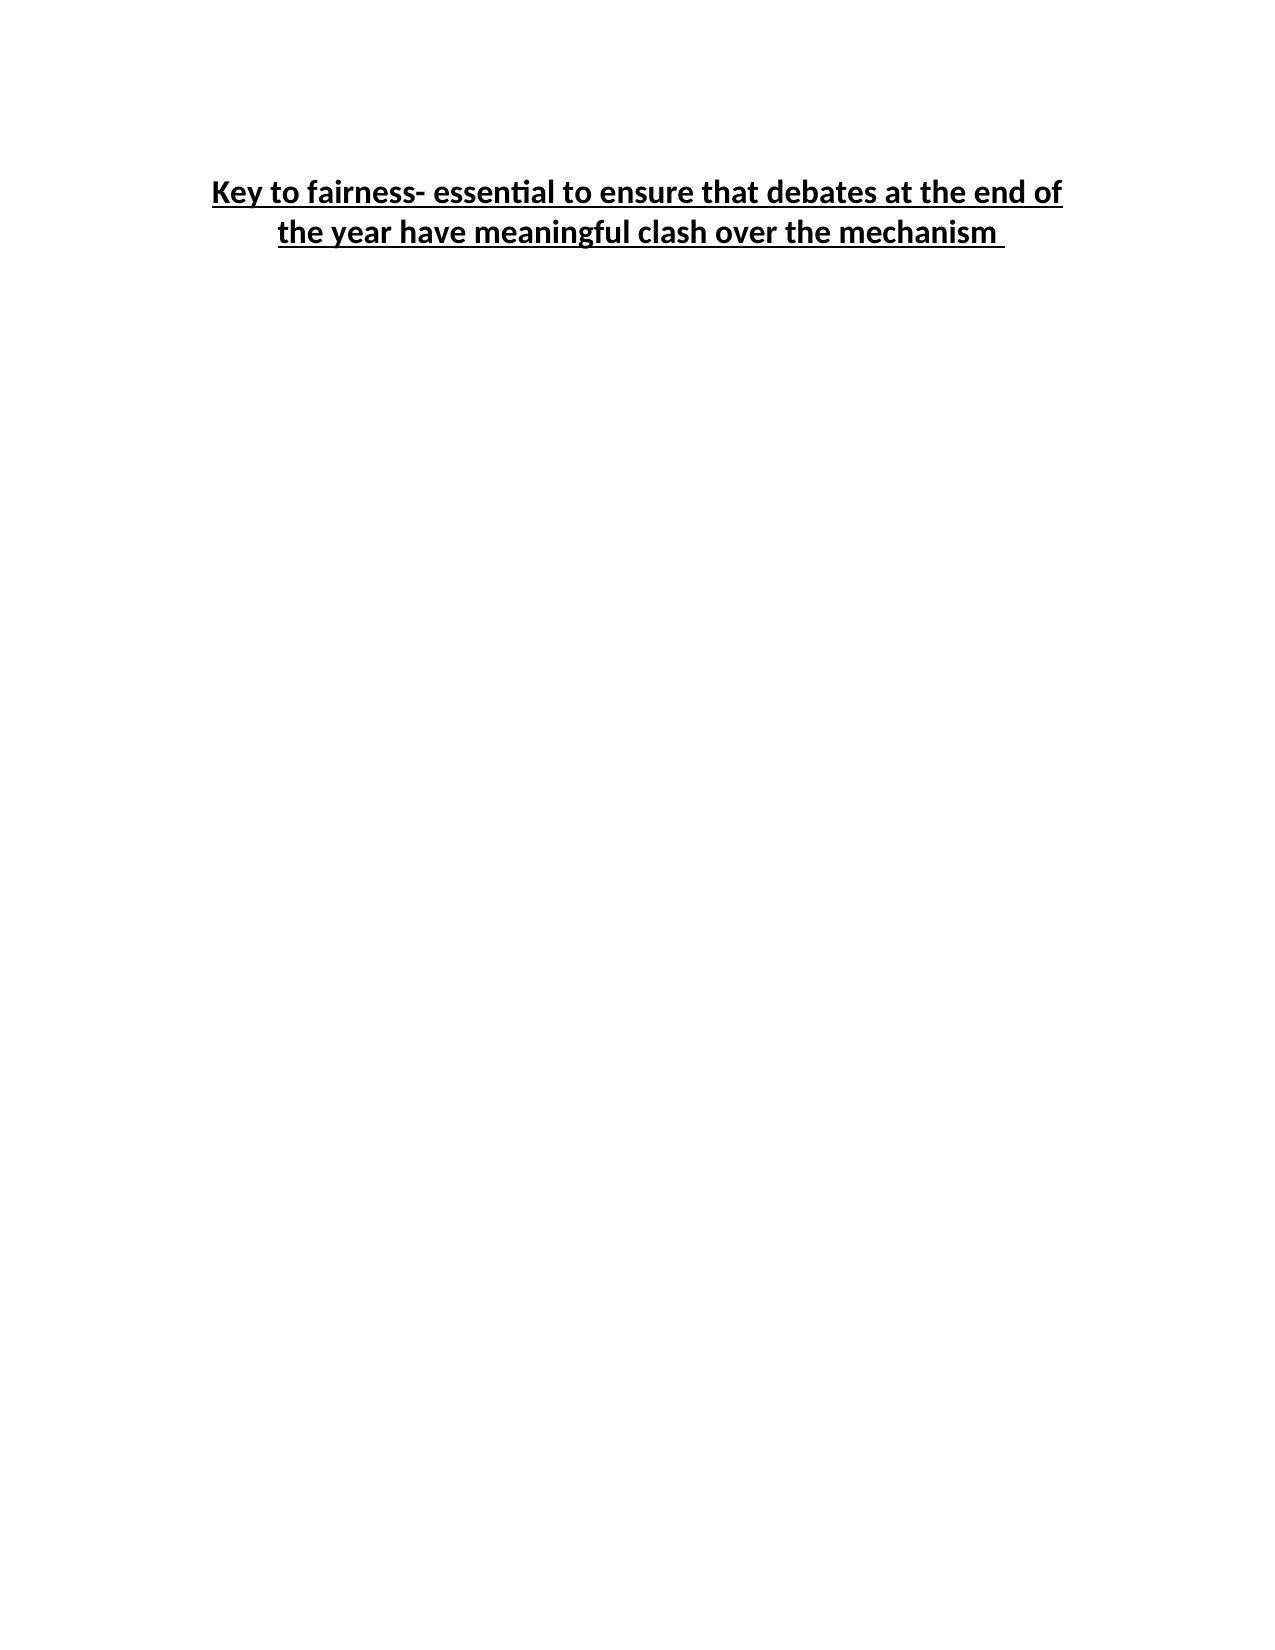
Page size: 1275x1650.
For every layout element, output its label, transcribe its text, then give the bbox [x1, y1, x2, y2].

subtitle Key to fairness- essential to ensure that debates at the end of the year have meaningful clash over the mechanism [187, 171, 1087, 252]
